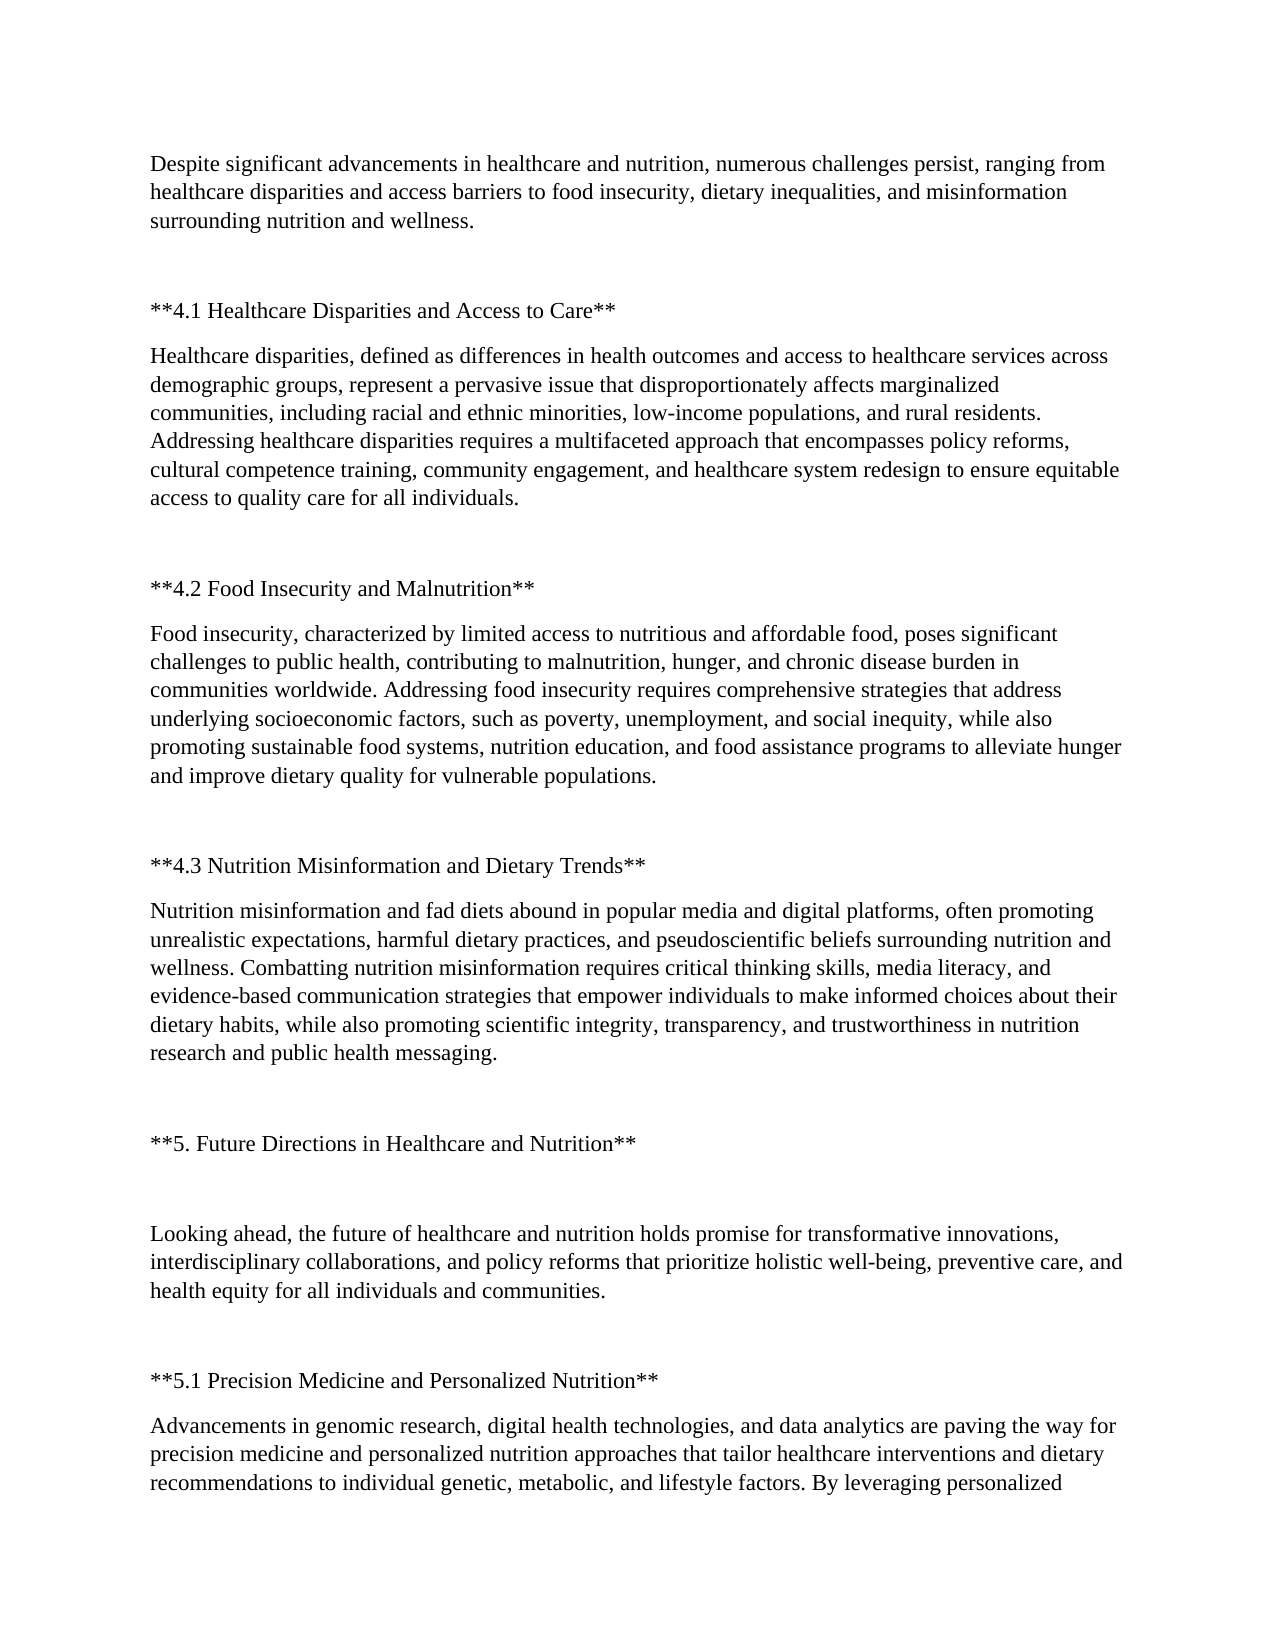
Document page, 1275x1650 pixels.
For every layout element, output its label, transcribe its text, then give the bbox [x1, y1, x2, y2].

text **4.3 Nutrition Misinformation and Dietary Trends** [150, 852, 1125, 878]
text **4.2 Food Insecurity and Malnutrition** [150, 574, 1125, 601]
text Nutrition misinformation and fad diets abound in popular media and digital platforms, often promoting unrealistic expectations, harmful dietary practices, and pseudoscientific beliefs surrounding nutrition and wellness. Combatting nutrition misinformation requires critical thinking skills, media literacy, and evidence-based communication strategies that empower individuals to make informed choices about their dietary habits, while also promoting scientific integrity, transparency, and trustworthiness in nutrition research and public health messaging. [150, 897, 1125, 1066]
text Looking ahead, the future of healthcare and nutrition holds promise for transformative innovations, interdisciplinary collaborations, and policy reforms that prioritize holistic well-being, preventive care, and health equity for all individuals and communities. [150, 1220, 1125, 1303]
text **5. Future Directions in Healthcare and Nutrition** [150, 1129, 1125, 1156]
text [150, 1412, 1125, 1495]
text Healthcare disparities, defined as differences in health outcomes and access to healthcare services across demographic groups, represent a pervasive issue that disproportionately affects marginalized communities, including racial and ethnic minorities, low-income populations, and rural residents. Addressing healthcare disparities requires a multifaceted approach that encompasses policy reforms, cultural competence training, community engagement, and healthcare system redesign to ensure equitable access to quality care for all individuals. [150, 342, 1125, 511]
text Despite significant advancements in healthcare and nutrition, numerous challenges persist, ranging from healthcare disparities and access barriers to food insecurity, dietary inequalities, and misinformation surrounding nutrition and wellness. [150, 150, 1125, 233]
text **5.1 Precision Medicine and Personalized Nutrition** [150, 1367, 1125, 1393]
text **4.1 Healthcare Disparities and Access to Care** [150, 297, 1125, 323]
text Food insecurity, characterized by limited access to nutritious and affordable food, poses significant challenges to public health, contributing to malnutrition, hunger, and chronic disease burden in communities worldwide. Addressing food insecurity requires comprehensive strategies that address underlying socioeconomic factors, such as poverty, unemployment, and social inequity, while also promoting sustainable food systems, nutrition education, and food assistance programs to alleviate hunger and improve dietary quality for vulnerable populations. [150, 620, 1125, 788]
